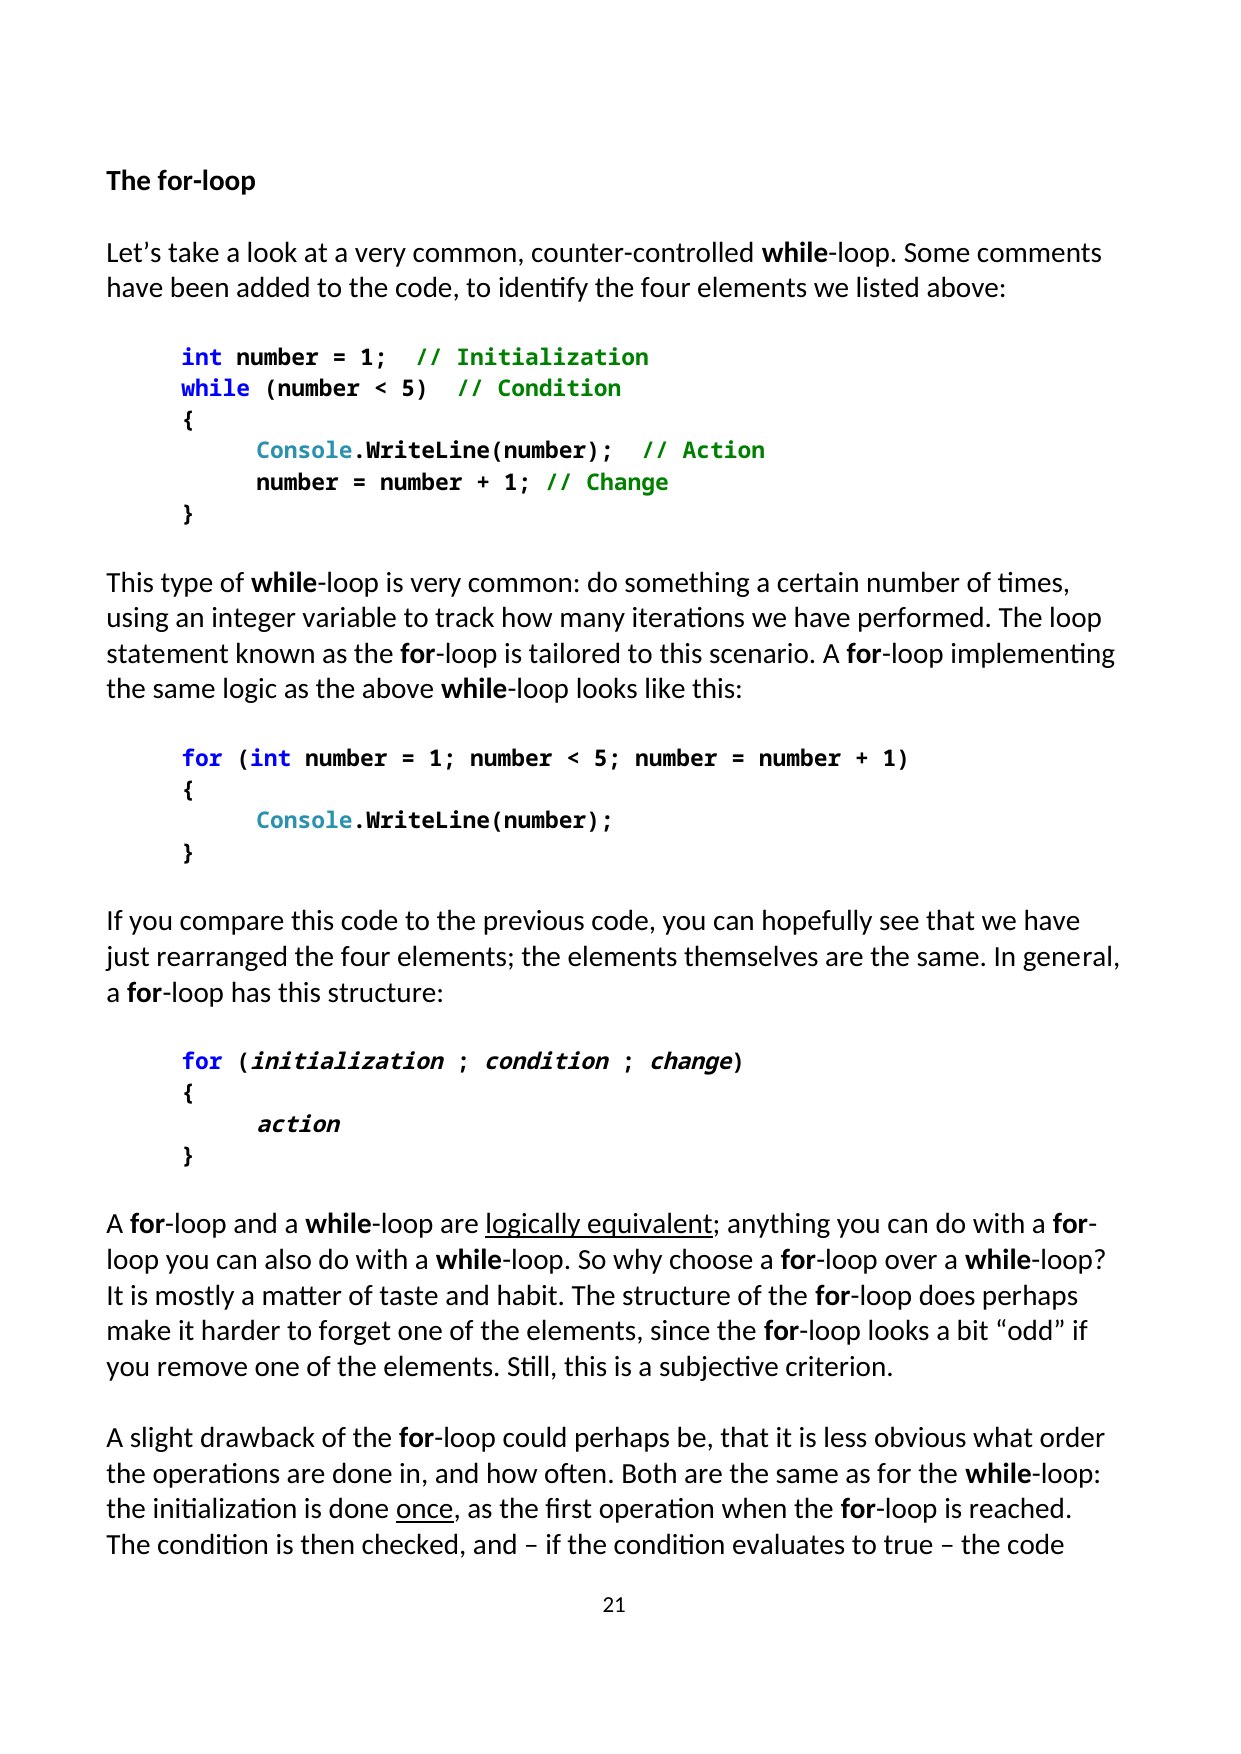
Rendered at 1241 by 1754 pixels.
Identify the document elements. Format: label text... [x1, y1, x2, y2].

text for (initialization ; condition ; change) [106, 1045, 1121, 1076]
text { [106, 403, 1121, 434]
text } [106, 497, 1121, 528]
text Console.WriteLine(number); [181, 804, 1121, 836]
text This type of while-loop is very common: do something a certain number of times, using an integer variable to track how many iterations we have performed. The loop statement known as the for-loop is tailored to this scenario. A for-loop implementing the same logic as the above while-loop looks like this: [106, 564, 1121, 706]
text { [106, 1076, 1121, 1107]
text for (int number = 1; number < 5; number = number + 1) [106, 742, 1121, 773]
text action [181, 1107, 1121, 1139]
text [106, 1419, 1121, 1562]
text Console.WriteLine(number); // Action [181, 434, 1121, 466]
text If you compare this code to the previous code, you can hopefully see that we have just rearranged the four elements; the elements themselves are the same. In general, a for-loop has this structure: [106, 902, 1121, 1009]
text while (number < 5) // Condition [106, 372, 1121, 403]
text int number = 1; // Initialization [106, 341, 1121, 372]
text Let’s take a look at a very common, counter-controlled while-loop. Some comments have been added to the code, to identify the four elements we listed above: [106, 234, 1121, 305]
text } [106, 836, 1121, 867]
text } [106, 1139, 1121, 1170]
text { [106, 773, 1121, 804]
text A for-loop and a while-loop are logically equivalent; anything you can do with a for-loop you can also do with a while-loop. So why choose a for-loop over a while-loop? It is mostly a matter of taste and habit. The structure of the for-loop does perhaps make it harder to forget one of the elements, since the for-loop looks a bit “odd” if you remove one of the elements. Still, this is a subjective criterion. [106, 1206, 1121, 1384]
subtitle The for-loop [106, 162, 1121, 198]
text number = number + 1; // Change [181, 466, 1121, 497]
